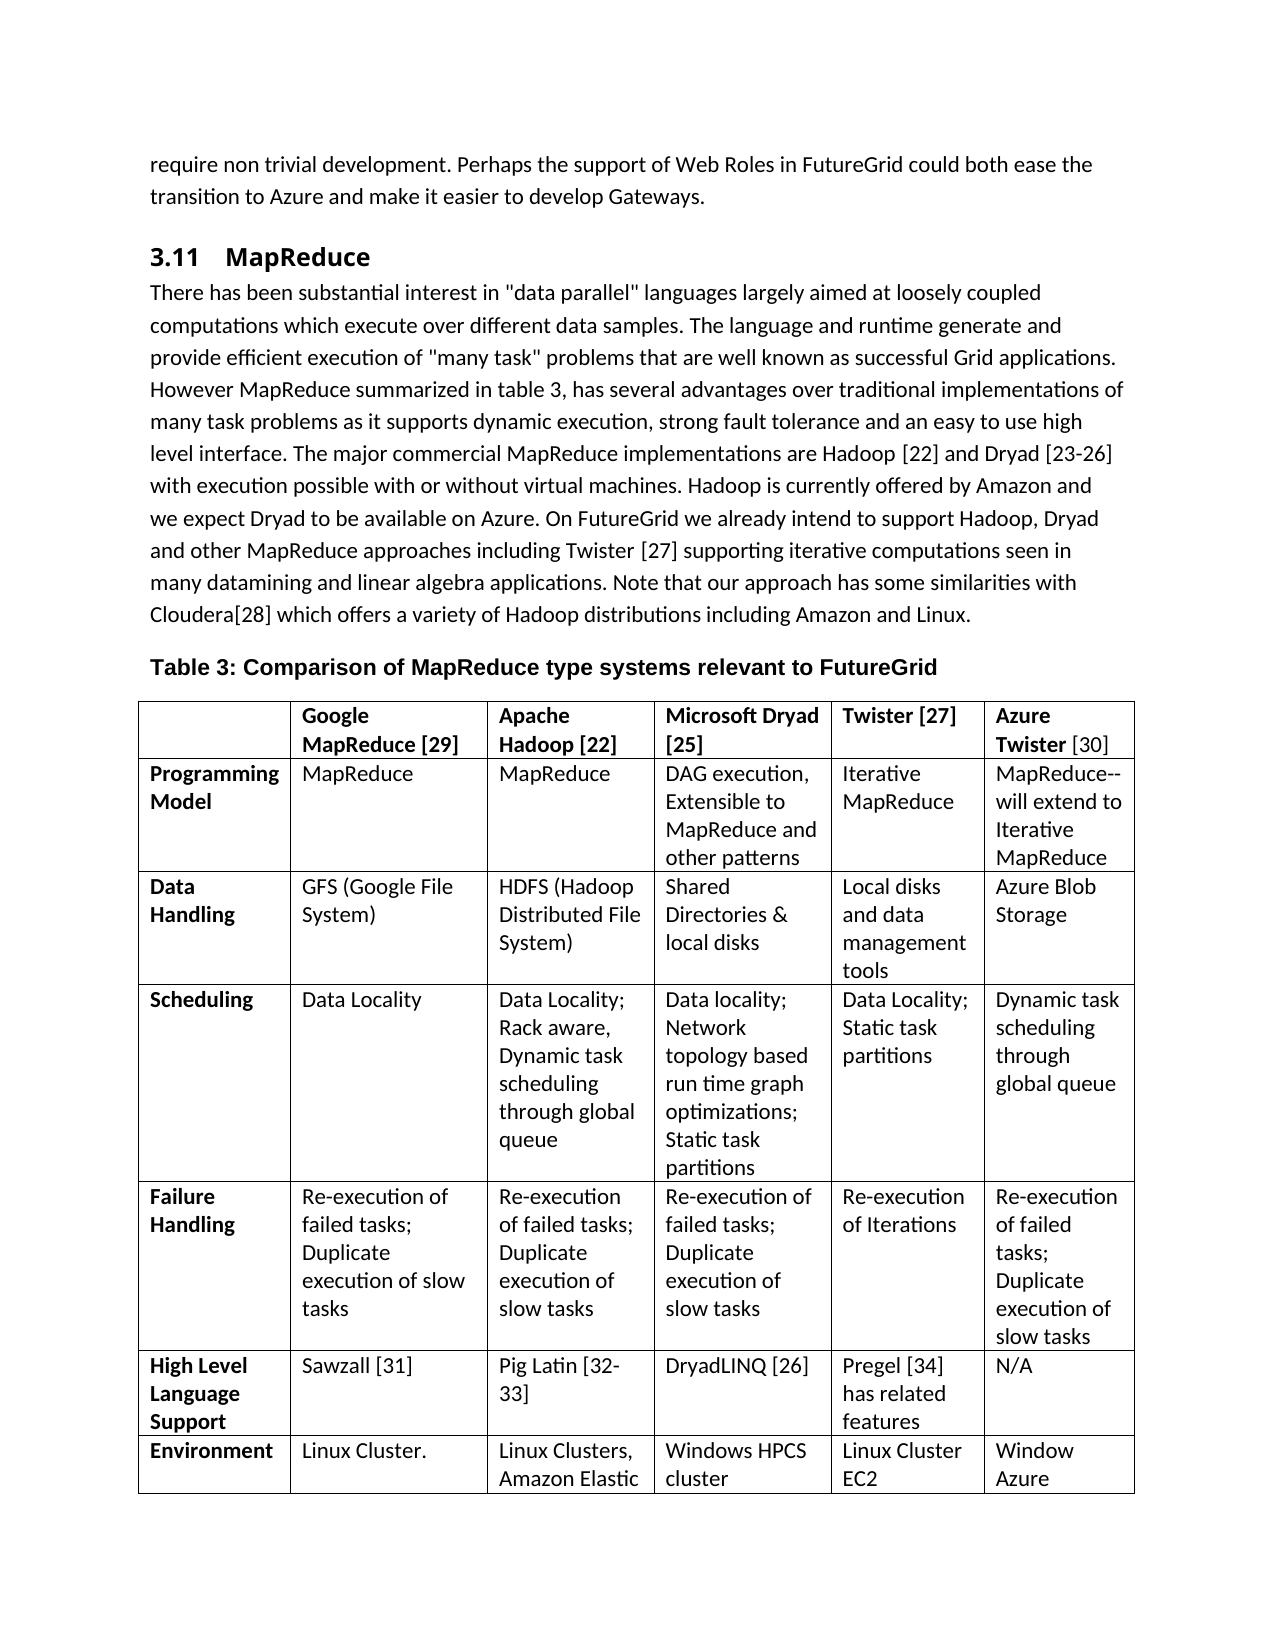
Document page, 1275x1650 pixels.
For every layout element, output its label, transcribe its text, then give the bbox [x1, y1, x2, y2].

table_cell Iterative MapReduce [832, 759, 984, 871]
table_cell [488, 1436, 654, 1492]
table_cell Re-execution of failed tasks; Duplicate execution of slow tasks [488, 1182, 654, 1350]
table_cell Pregel [34] has related features [832, 1351, 984, 1435]
table_cell MapReduce-- will extend to Iterative MapReduce [985, 759, 1134, 871]
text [150, 150, 1125, 210]
table_cell Scheduling [139, 985, 290, 1181]
table_cell Re-execution of failed tasks; Duplicate execution of slow tasks [985, 1182, 1134, 1350]
table_cell MapReduce [488, 759, 654, 871]
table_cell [655, 1436, 831, 1492]
table_cell GFS (Google File System) [291, 872, 487, 984]
subtitle MapReduce [150, 239, 1125, 273]
table_cell Pig Latin [32-33] [488, 1351, 654, 1435]
table_cell Linux Cluster. [291, 1436, 487, 1492]
table_cell Data Locality; Rack aware, Dynamic task scheduling through global queue [488, 985, 654, 1181]
table_cell High Level Language Support [139, 1351, 290, 1435]
table_header Microsoft Dryad [25] [655, 702, 831, 758]
table_cell Data Locality; Static task partitions [832, 985, 984, 1181]
table_cell DAG execution, Extensible to MapReduce and other patterns [655, 759, 831, 871]
table_cell N/A [985, 1351, 1134, 1435]
table_cell Azure Blob Storage [985, 872, 1134, 984]
table_cell DryadLINQ [26] [655, 1351, 831, 1435]
table_cell Data Handling [139, 872, 290, 984]
table_header Apache Hadoop [22] [488, 702, 654, 758]
table_cell Re-execution of failed tasks; Duplicate execution of slow tasks [655, 1182, 831, 1350]
table_cell Re-execution of Iterations [832, 1182, 984, 1350]
table_header [139, 702, 290, 758]
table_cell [985, 1436, 1134, 1492]
table_cell Programming Model [139, 759, 290, 871]
table_cell Dynamic task scheduling through global queue [985, 985, 1134, 1181]
table_header Azure Twister [30] [985, 702, 1134, 758]
table_cell Environment [139, 1436, 290, 1492]
table_cell MapReduce [291, 759, 487, 871]
text There has been substantial interest in "data parallel" languages largely aimed at loosely coupled computations which execute over different data samples. The language and runtime generate and provide efficient execution of "many task" problems that are well known as successful Grid applications. However MapReduce summarized in table 3, has several advantages over traditional implementations of many task problems as it supports dynamic execution, strong fault tolerance and an easy to use high level interface. The major commercial MapReduce implementations are Hadoop [22] and Dryad [23-26] with execution possible with or without virtual machines. Hadoop is currently offered by Amazon and we expect Dryad to be available on Azure. On FutureGrid we already intend to support Hadoop, Dryad and other MapReduce approaches including Twister [27] supporting iterative computations seen in many datamining and linear algebra applications. Note that our approach has some similarities with Cloudera[28] which offers a variety of Hadoop distributions including Amazon and Linux. [150, 278, 1125, 628]
table_cell Data Locality [291, 985, 487, 1181]
table_cell Sawzall [31] [291, 1351, 487, 1435]
text Table 3: Comparison of MapReduce type systems relevant to FutureGrid [150, 653, 1125, 680]
table_cell Local disks and data management tools [832, 872, 984, 984]
table_header Twister [27] [832, 702, 984, 758]
table_cell Linux Cluster EC2 [832, 1436, 984, 1492]
table_cell Shared Directories & local disks [655, 872, 831, 984]
table_cell Data locality; Network topology based run time graph optimizations; Static task partitions [655, 985, 831, 1181]
table_cell Re-execution of failed tasks; Duplicate execution of slow tasks [291, 1182, 487, 1350]
table_cell HDFS (Hadoop Distributed File System) [488, 872, 654, 984]
table_cell Failure Handling [139, 1182, 290, 1350]
table_header Google MapReduce [29] [291, 702, 487, 758]
